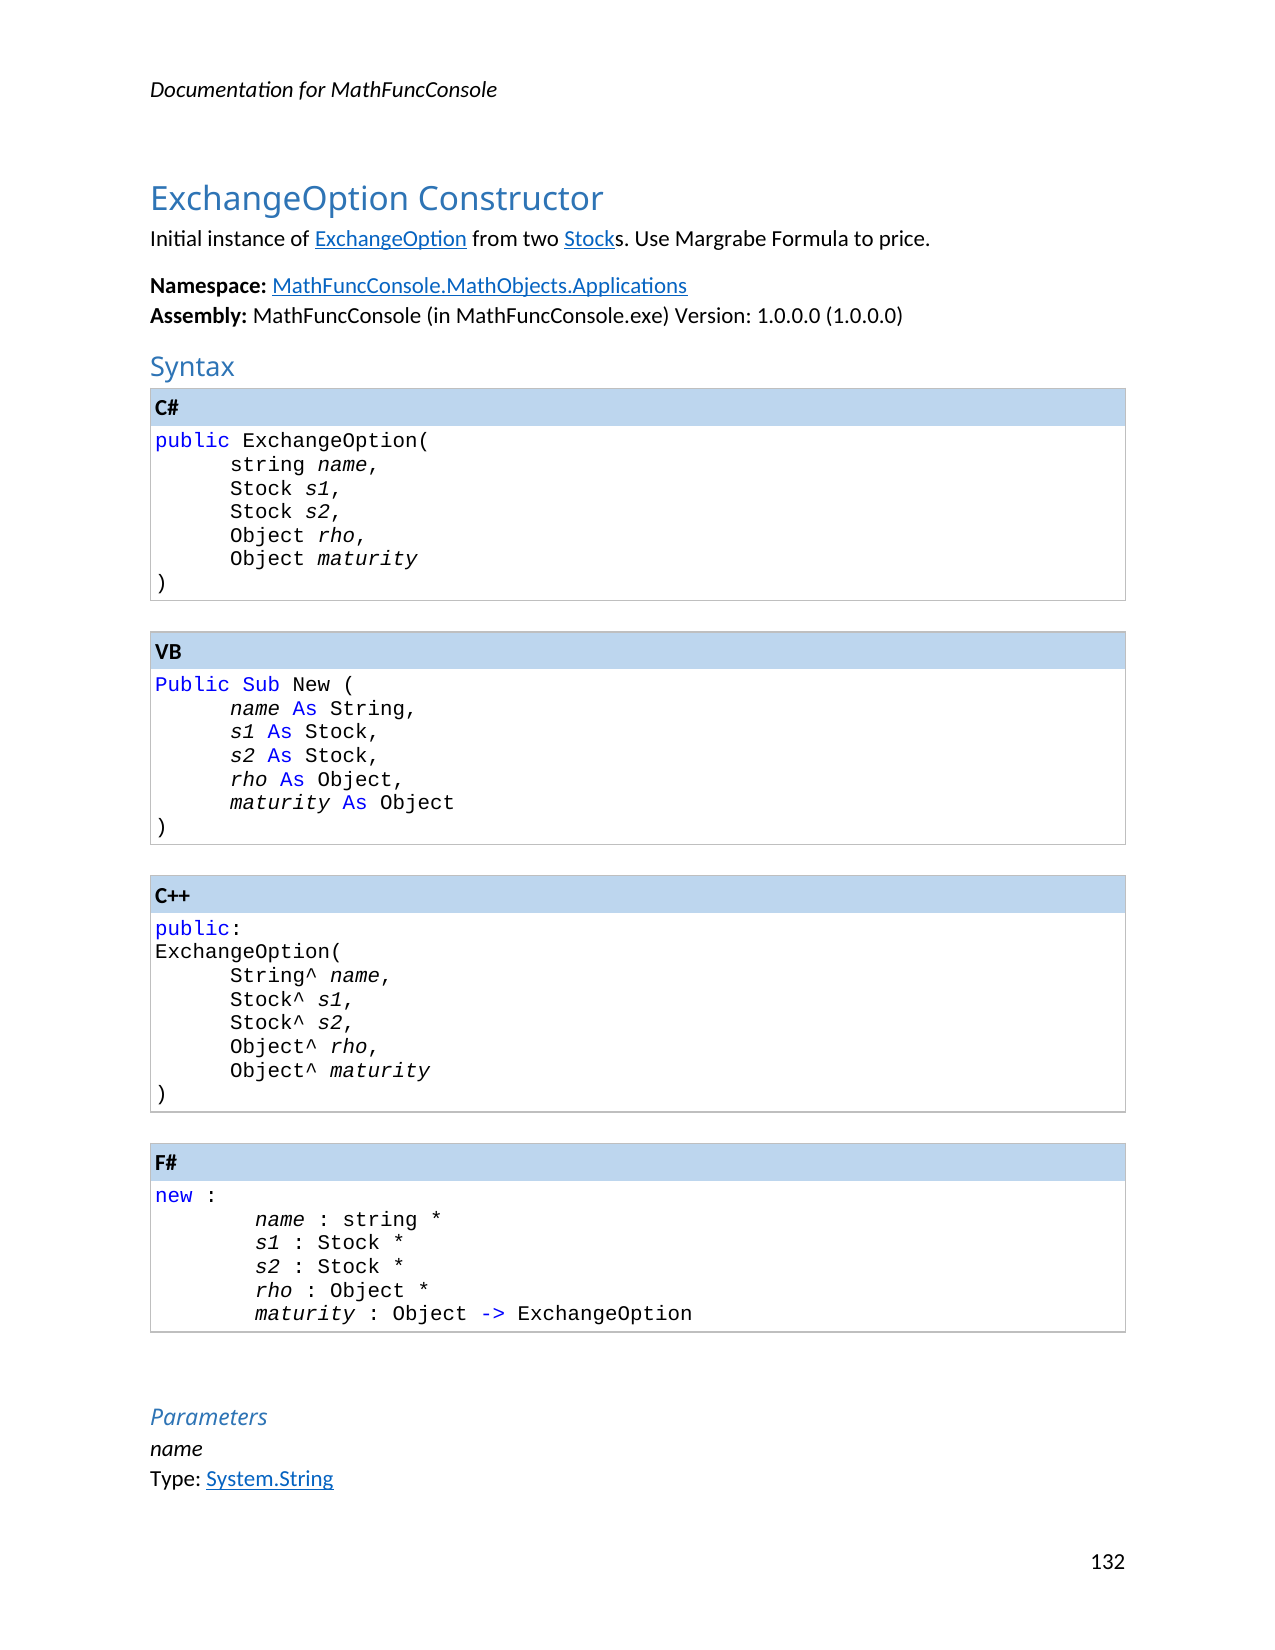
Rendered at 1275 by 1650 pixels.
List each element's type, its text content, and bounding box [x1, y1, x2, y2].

text Type: System.String [150, 1464, 1125, 1493]
subtitle Parameters [150, 1367, 1125, 1432]
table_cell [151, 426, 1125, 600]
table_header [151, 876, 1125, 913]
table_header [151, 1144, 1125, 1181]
subtitle Syntax [150, 348, 1125, 385]
subtitle ExchangeOption Constructor [150, 175, 1125, 220]
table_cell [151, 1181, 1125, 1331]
text Initial instance of ExchangeOption from two Stocks. Use Margrabe Formula to price. [150, 224, 1125, 252]
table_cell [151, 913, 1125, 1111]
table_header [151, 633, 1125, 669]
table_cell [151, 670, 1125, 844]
text Namespace: MathFuncConsole.MathObjects.ApplicationsAssembly: MathFuncConsole (in MathFuncConsole.exe) Version: 1.0.0.0 (1.0.0.0) [150, 271, 1125, 329]
text name [150, 1434, 1125, 1462]
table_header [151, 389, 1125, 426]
